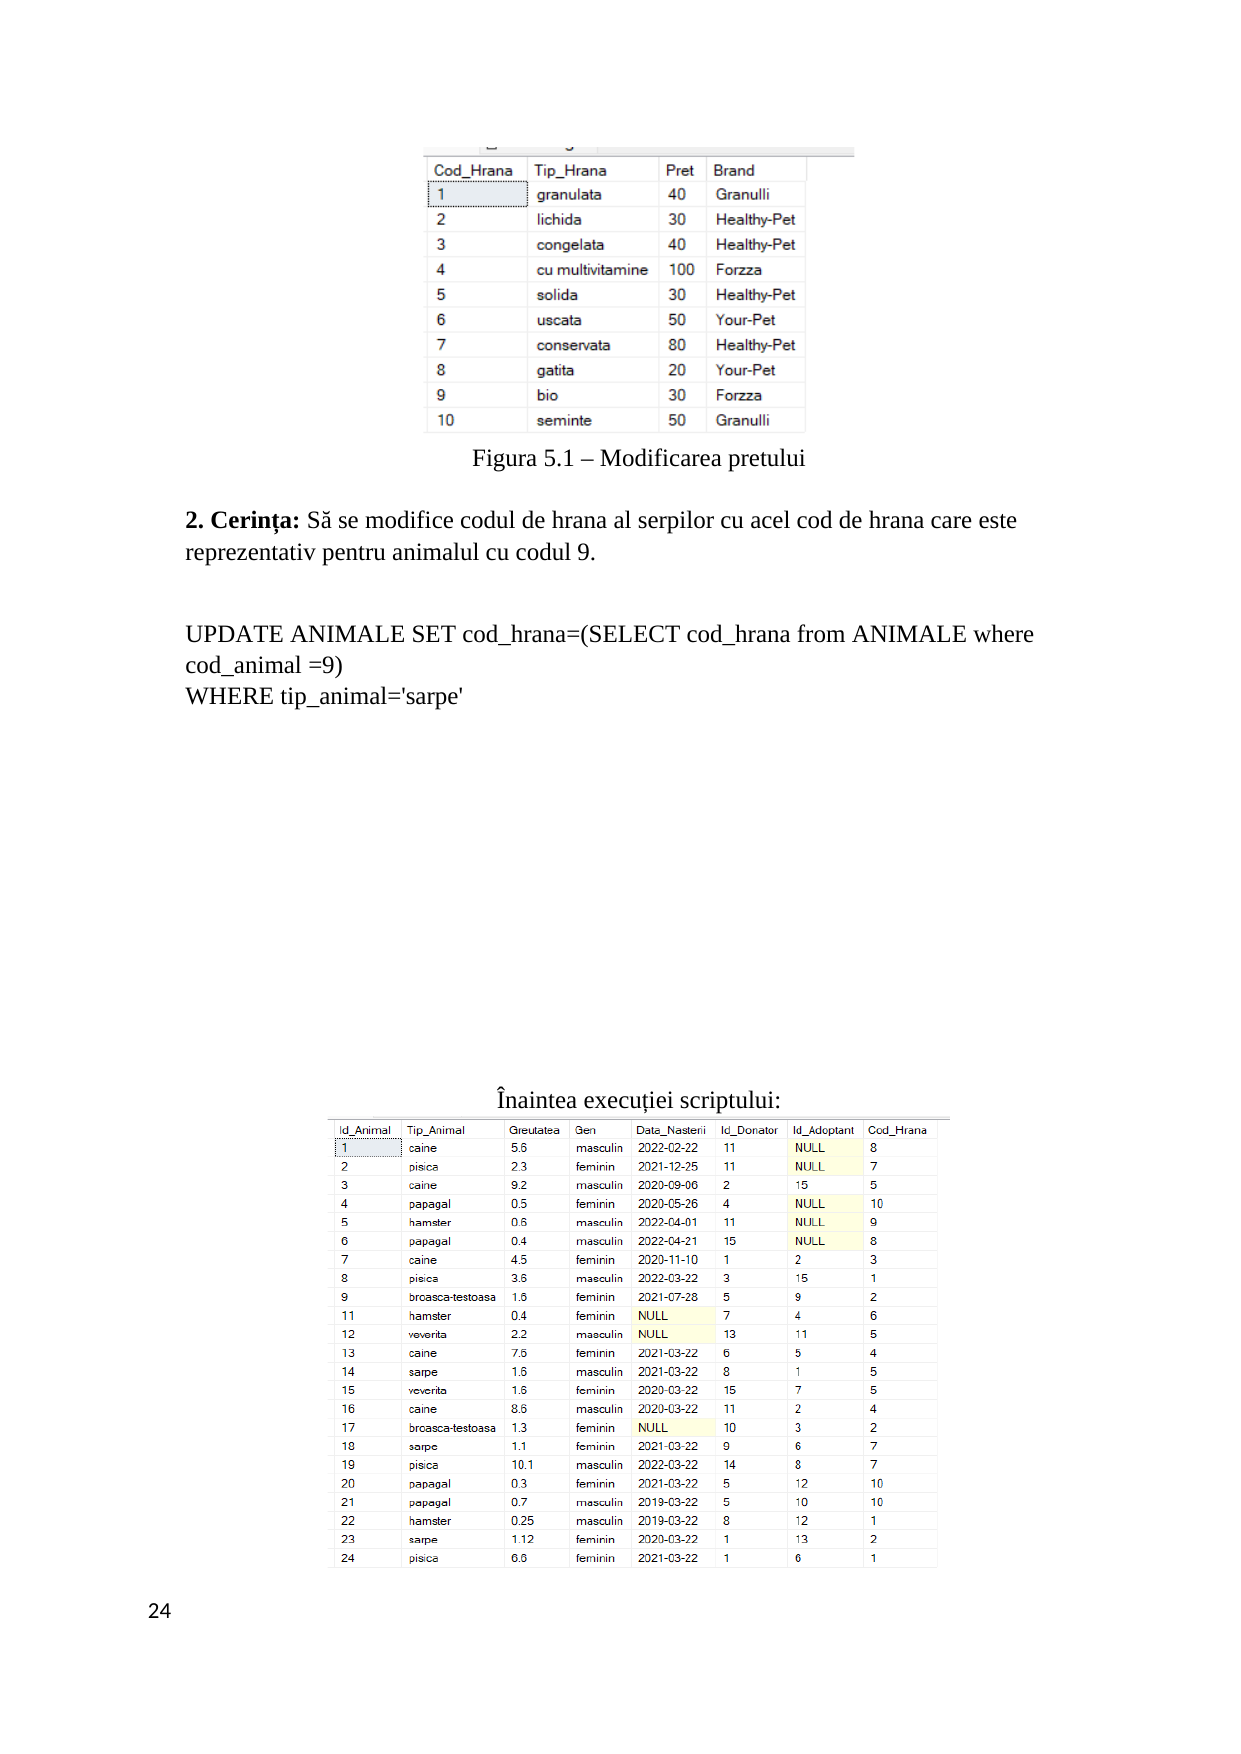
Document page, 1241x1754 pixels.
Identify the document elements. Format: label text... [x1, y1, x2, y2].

text UPDATE ANIMALE SET cod_hrana=(SELECT cod_hrana from ANIMALE where cod_animal =9) [185, 619, 1093, 679]
text Înaintea execuției scriptului: [185, 1085, 1093, 1114]
text WHERE tip_animal='sarpe' [185, 681, 1093, 710]
text Figura 5.1 – Modificarea pretului [185, 443, 1093, 472]
text 2. Cerința: Să se modifice codul de hrana al serpilor cu acel cod de hrana care este reprezentativ pentru animalul cu codul 9. [185, 506, 1093, 565]
picture [327, 1116, 950, 1584]
picture [423, 147, 855, 442]
